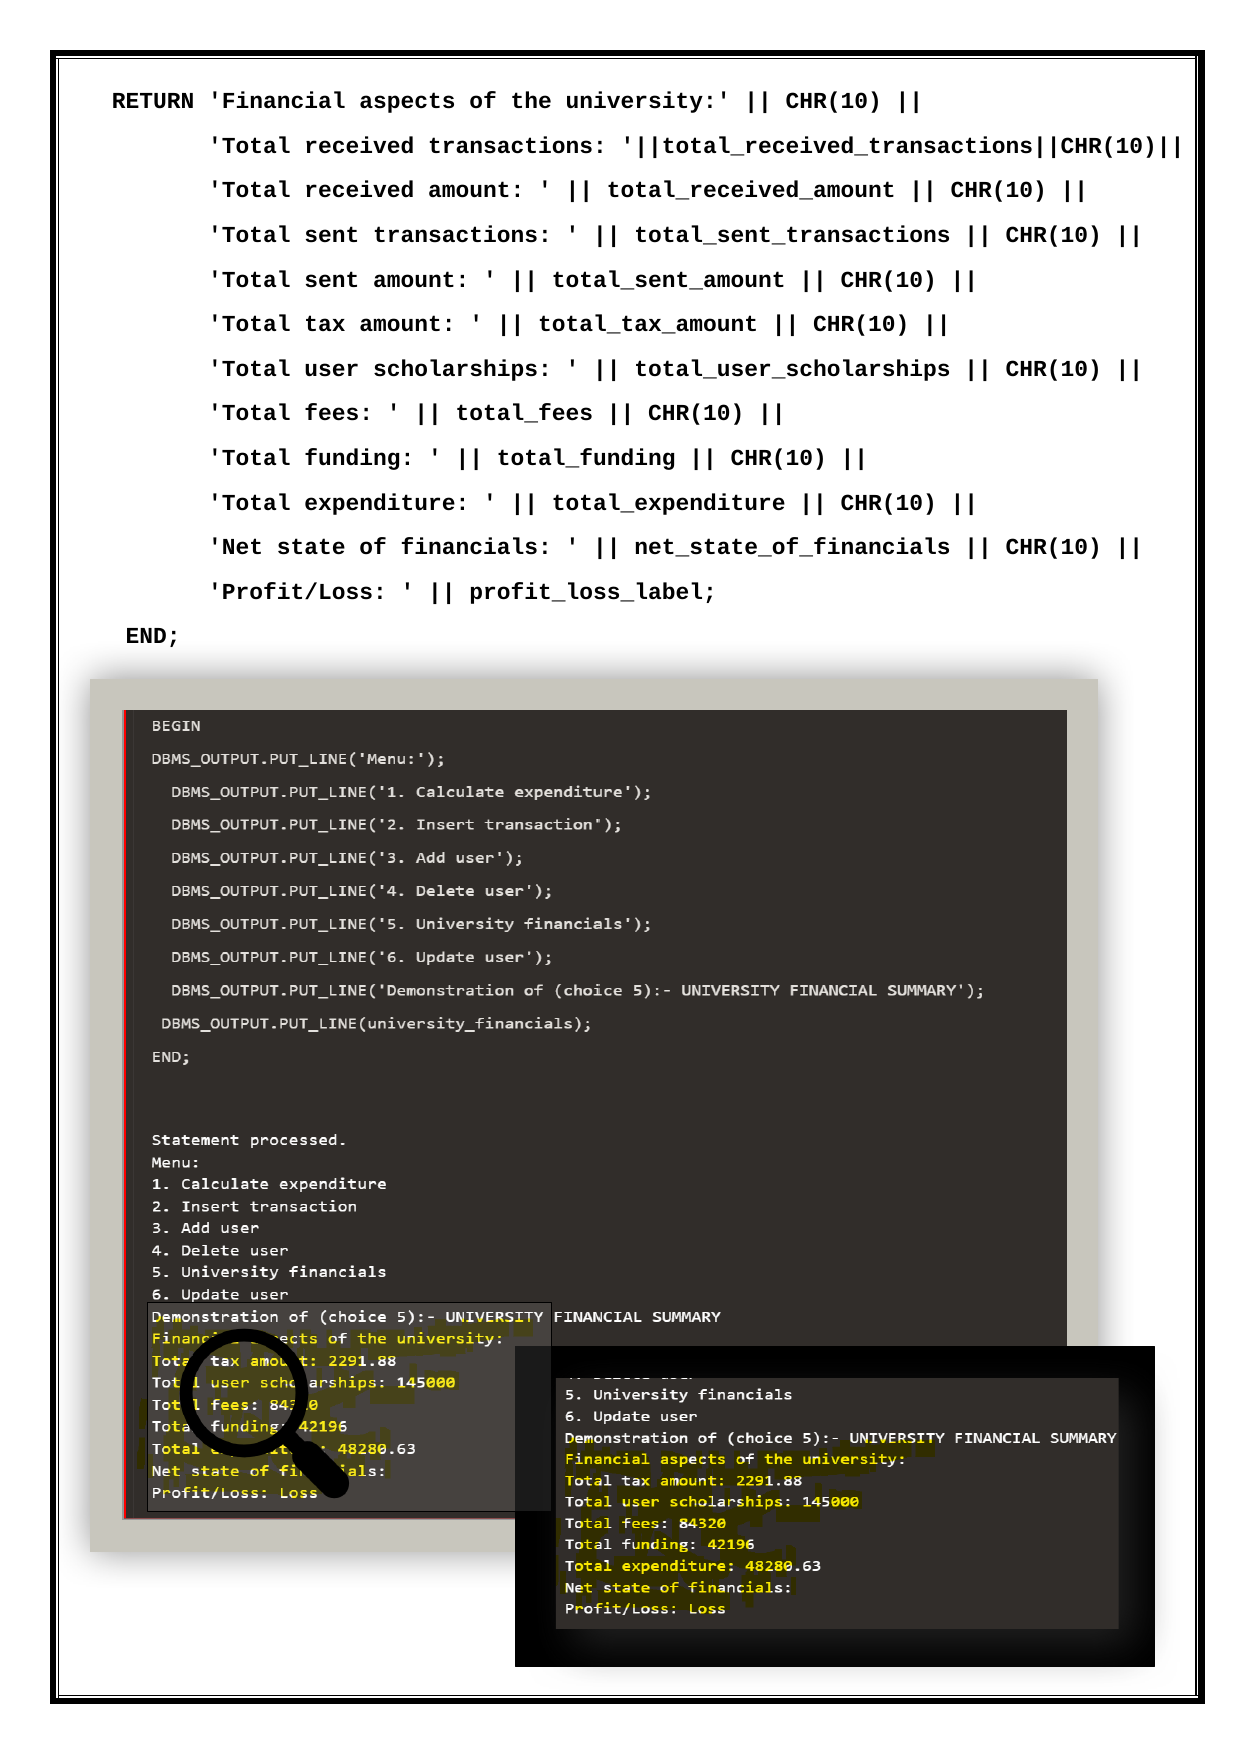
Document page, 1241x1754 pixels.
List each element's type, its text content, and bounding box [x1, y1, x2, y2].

text 'Total tax amount: ' || total_tax_amount || CHR(10) || [84, 312, 1195, 338]
text END; [84, 624, 1195, 651]
text 'Total received amount: ' || total_received_amount || CHR(10) || [84, 179, 1195, 205]
text 'Total sent transactions: ' || total_sent_transactions || CHR(10) || [84, 223, 1195, 249]
picture [555, 1378, 1119, 1629]
picture [124, 710, 1067, 1519]
picture [161, 1310, 367, 1505]
text 'Total fees: ' || total_fees || CHR(10) || [84, 402, 1195, 428]
text 'Total expenditure: ' || total_expenditure || CHR(10) || [84, 491, 1195, 517]
text RETURN 'Financial aspects of the university:' || CHR(10) || [84, 89, 1195, 116]
text 'Total user scholarships: ' || total_user_scholarships || CHR(10) || [84, 357, 1195, 383]
text 'Total received transactions: '||total_received_transactions||CHR(10)|| [84, 134, 1195, 160]
text 'Total sent amount: ' || total_sent_amount || CHR(10) || [84, 268, 1195, 294]
text 'Net state of financials: ' || net_state_of_financials || CHR(10) || [84, 535, 1195, 561]
text 'Profit/Loss: ' || profit_loss_label; [84, 580, 1195, 606]
text 'Total funding: ' || total_funding || CHR(10) || [84, 446, 1195, 472]
